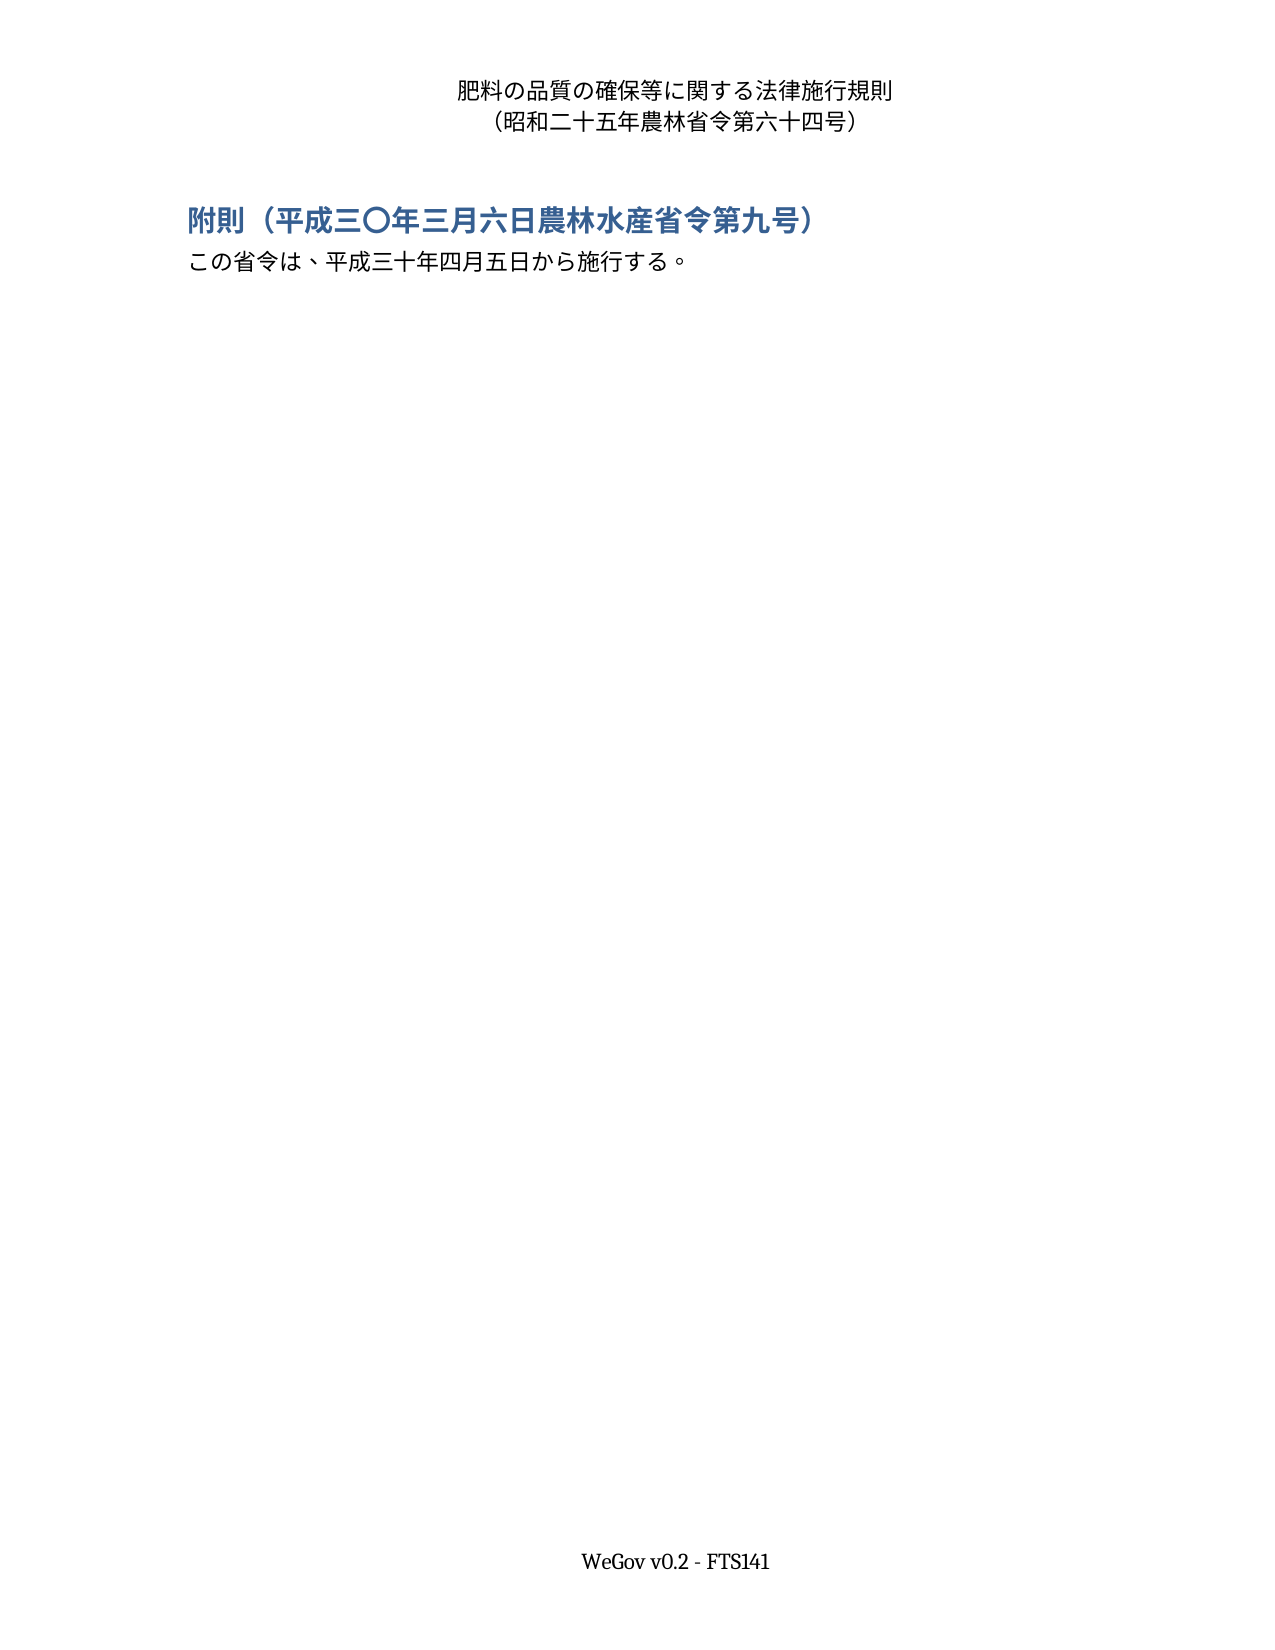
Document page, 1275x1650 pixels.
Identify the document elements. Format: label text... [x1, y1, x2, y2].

text この省令は、平成三十年四月五日から施行する。 [187, 246, 1087, 277]
subtitle 附則（平成三〇年三月六日農林水産省令第九号） [187, 200, 1087, 240]
